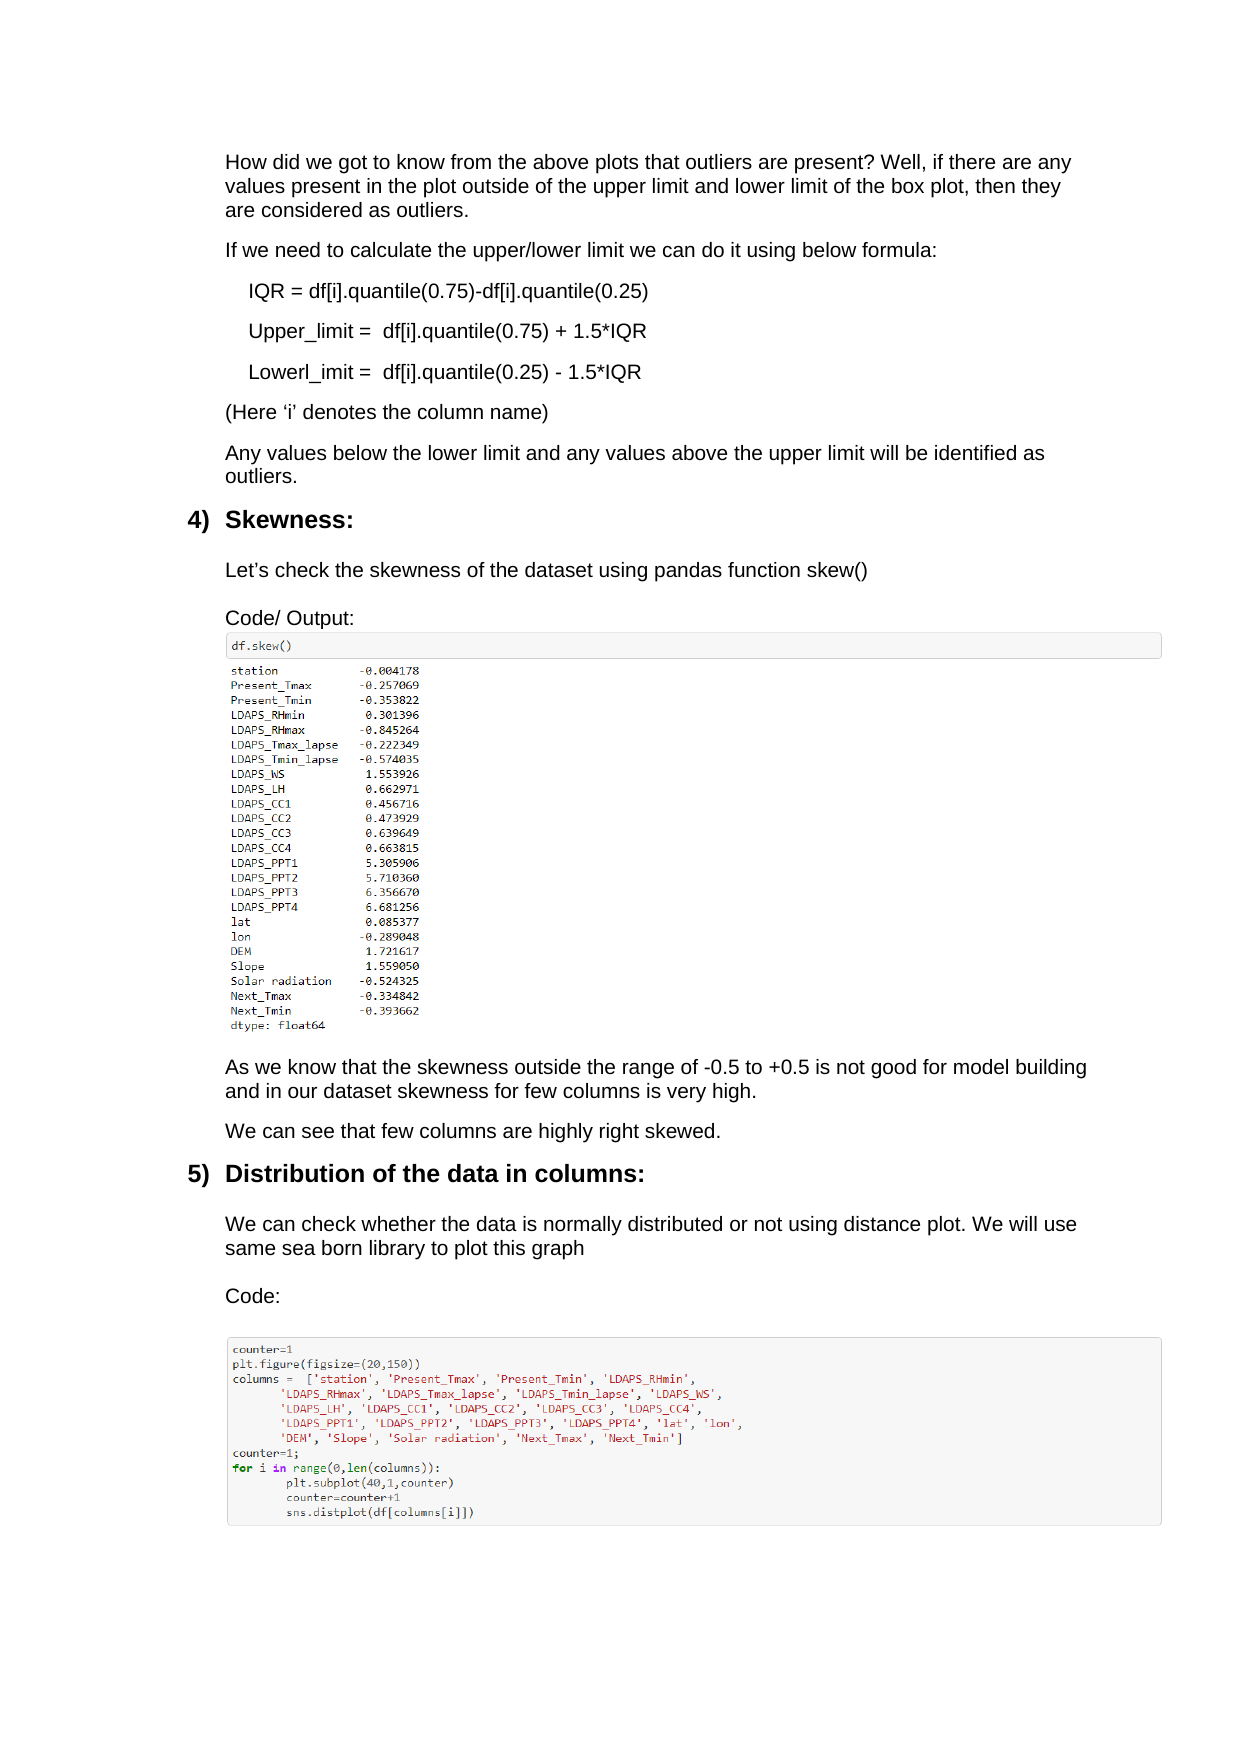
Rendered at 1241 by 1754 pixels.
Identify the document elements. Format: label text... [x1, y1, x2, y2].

text We can see that few columns are highly right skewed. [225, 1119, 1090, 1143]
text Any values below the lower limit and any values above the upper limit will be identified as outliers. [225, 440, 1090, 488]
list Let’s check the skewness of the dataset using pandas function skew() [225, 557, 1090, 581]
text If we need to calculate the upper/lower limit we can do it using below formula: [150, 238, 1090, 262]
text Upper_limit = df[i].quantile(0.75) + 1.5*IQR [150, 319, 1090, 343]
text As we know that the skewness outside the range of -0.5 to +0.5 is not good for model building and in our dataset skewness for few columns is very high. [225, 1055, 1090, 1103]
text Lowerl_imit = df[i].quantile(0.25) - 1.5*IQR [150, 359, 1090, 383]
picture [225, 629, 1166, 1039]
picture [225, 1332, 1166, 1529]
text (Here ‘i’ denotes the column name) [150, 400, 1090, 424]
list Skewness: [187, 505, 1090, 533]
text How did we got to know from the above plots that outliers are present? Well, if there are any values present in the plot outside of the upper limit and lower limit of the box plot, then they are considered as outliers. [225, 150, 1090, 222]
text IQR = df[i].quantile(0.75)-df[i].quantile(0.25) [150, 279, 1090, 303]
list Code: [225, 1284, 1090, 1308]
list We can check whether the data is normally distributed or not using distance plot. We will use same sea born library to plot this graph [225, 1212, 1090, 1260]
list Code/ Output: [225, 605, 1090, 629]
list Distribution of the data in columns: [187, 1159, 1090, 1188]
